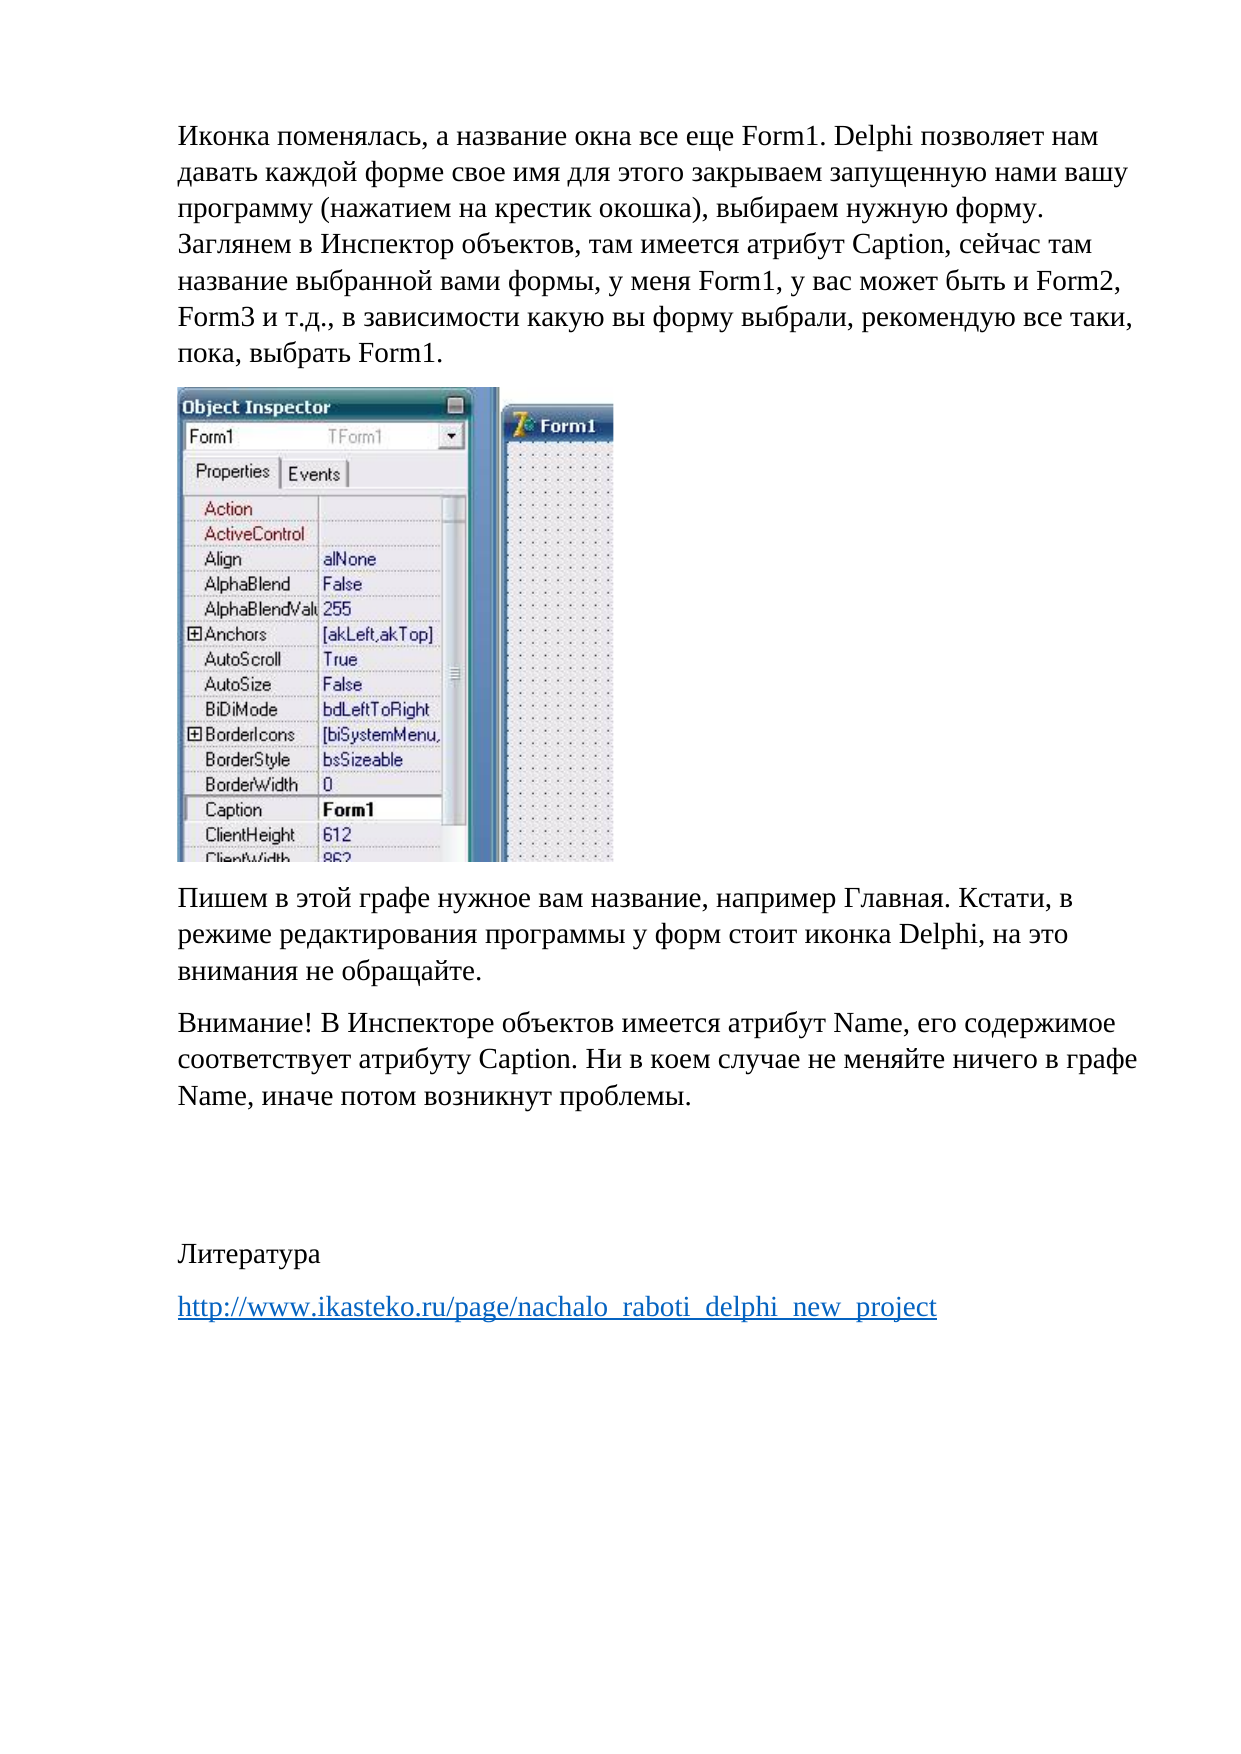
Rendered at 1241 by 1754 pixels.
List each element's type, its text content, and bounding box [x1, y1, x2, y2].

text Пишем в этой графе нужное вам название, например Главная. Кстати, в режиме редактирования программы у форм стоит иконка Delphi, на это внимания не обращайте. [177, 880, 1152, 986]
text Литература [177, 1236, 1152, 1270]
text http://www.ikasteko.ru/page/nachalo_raboti_delphi_new_project [177, 1289, 1152, 1323]
text Иконка поменялась, а название окна все еще Form1. Delphi позволяет нам давать каждой форме свое имя для этого закрываем запущенную нами вашу программу (нажатием на крестик окошка), выбираем нужную форму. Заглянем в Инспектор объектов, там имеется атрибут Caption, сейчас там название выбранной вами формы, у меня Form1, у вас может быть и Form2, Form3 и т.д., в зависимости какую вы форму выбрали, рекомендую все таки, пока, выбрать Form1. [177, 118, 1152, 368]
text Внимание! В Инспекторе объектов имеется атрибут Name, его содержимое соответствует атрибуту Caption. Ни в коем случае не меняйте ничего в графе Name, иначе потом возникнут проблемы. [177, 1006, 1152, 1111]
picture [177, 387, 614, 862]
